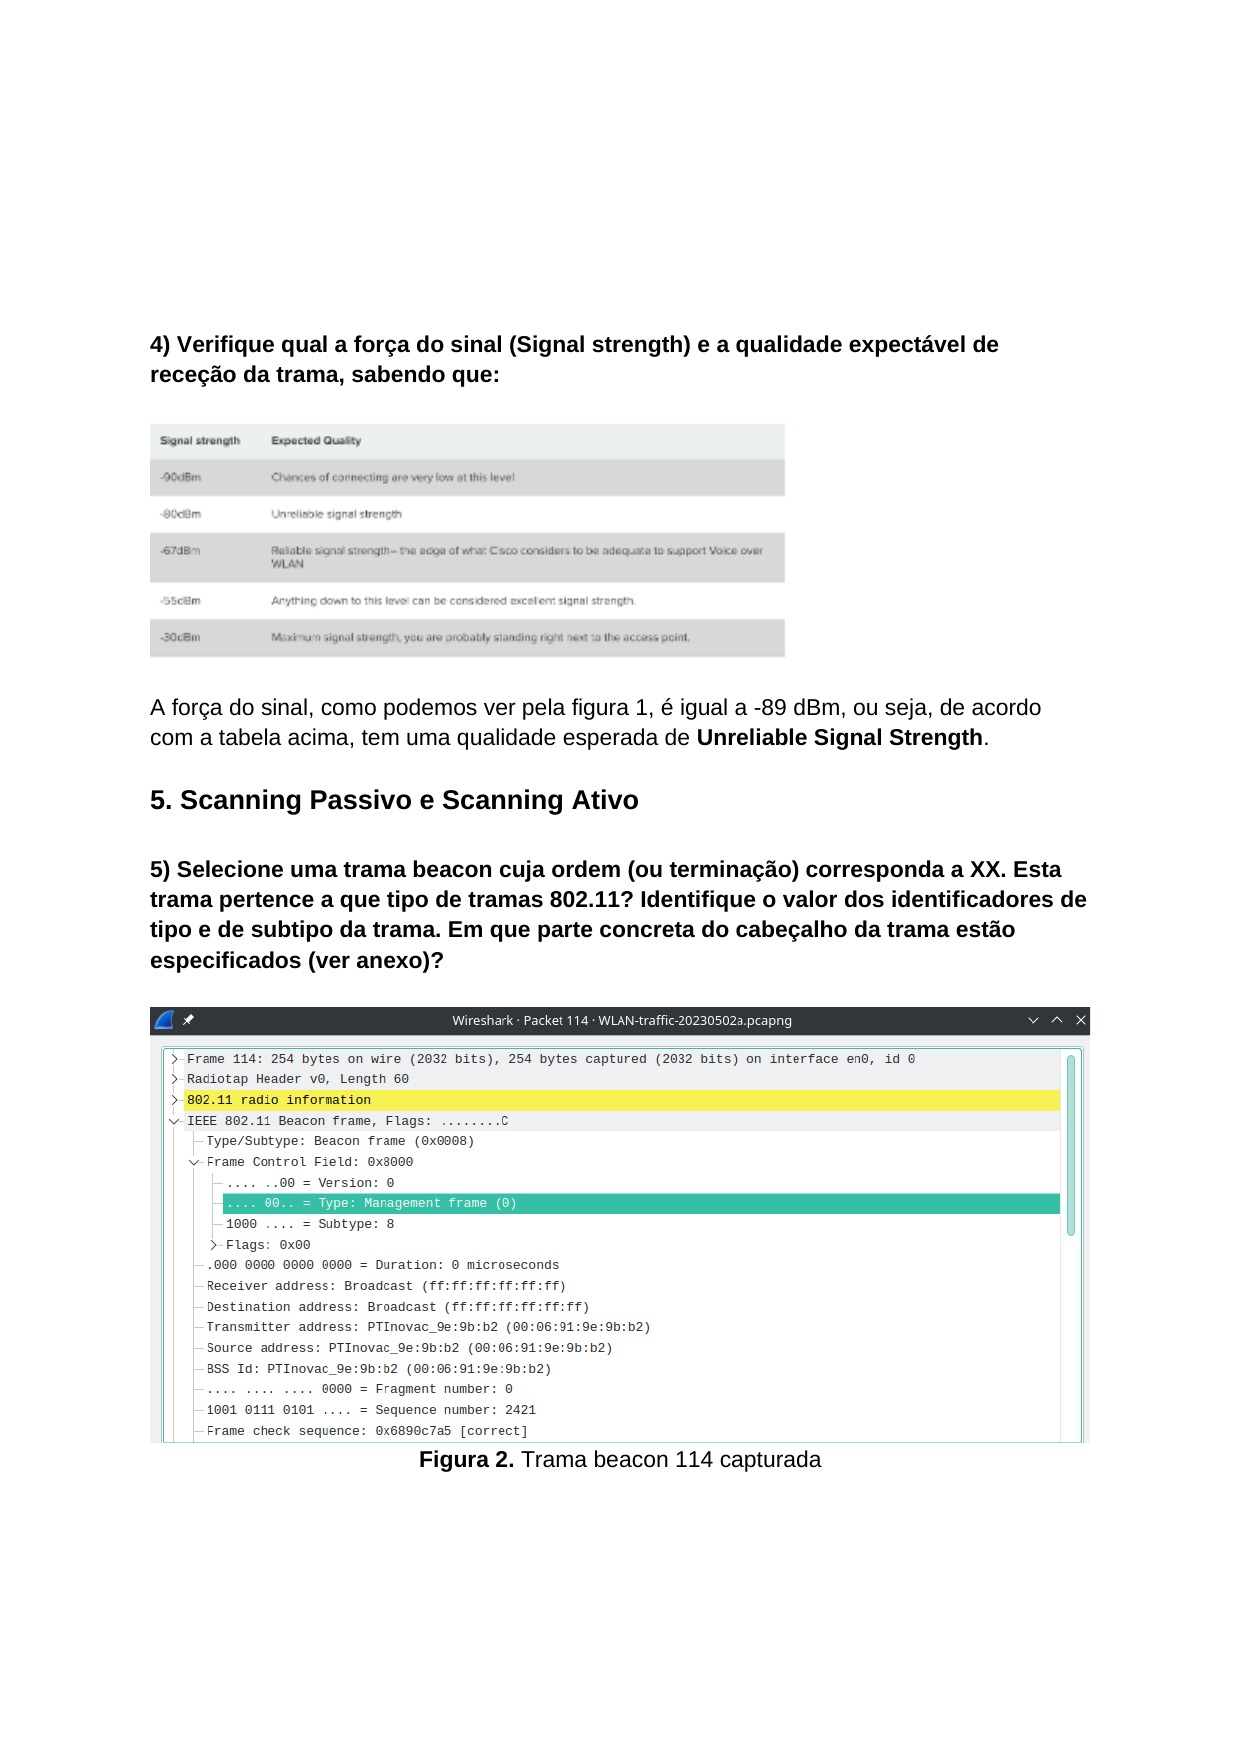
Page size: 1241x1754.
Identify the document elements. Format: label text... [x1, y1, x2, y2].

text A força do sinal, como podemos ver pela figura 1, é igual a -89 dBm, ou seja, de acordo com a tabela acima, tem uma qualidade esperada de Unreliable Signal Strength. [150, 693, 1090, 750]
picture [150, 1007, 1091, 1443]
picture [150, 421, 793, 660]
text 5. Scanning Passivo e Scanning Ativo [150, 784, 1090, 815]
text Figura 2. Trama beacon 114 capturada [150, 1446, 1090, 1473]
text 5) Selecione uma trama beacon cuja ordem (ou terminação) corresponda a XX. Esta trama pertence a que tipo de tramas 802.11? Identifique o valor dos identificadores de tipo e de subtipo da trama. Em que parte concreta do cabeçalho da trama estão especificados (ver anexo)? [150, 856, 1090, 973]
text 4) Verifique qual a força do sinal (Signal strength) e a qualidade expectável de receção da trama, sabendo que: [150, 331, 1090, 388]
